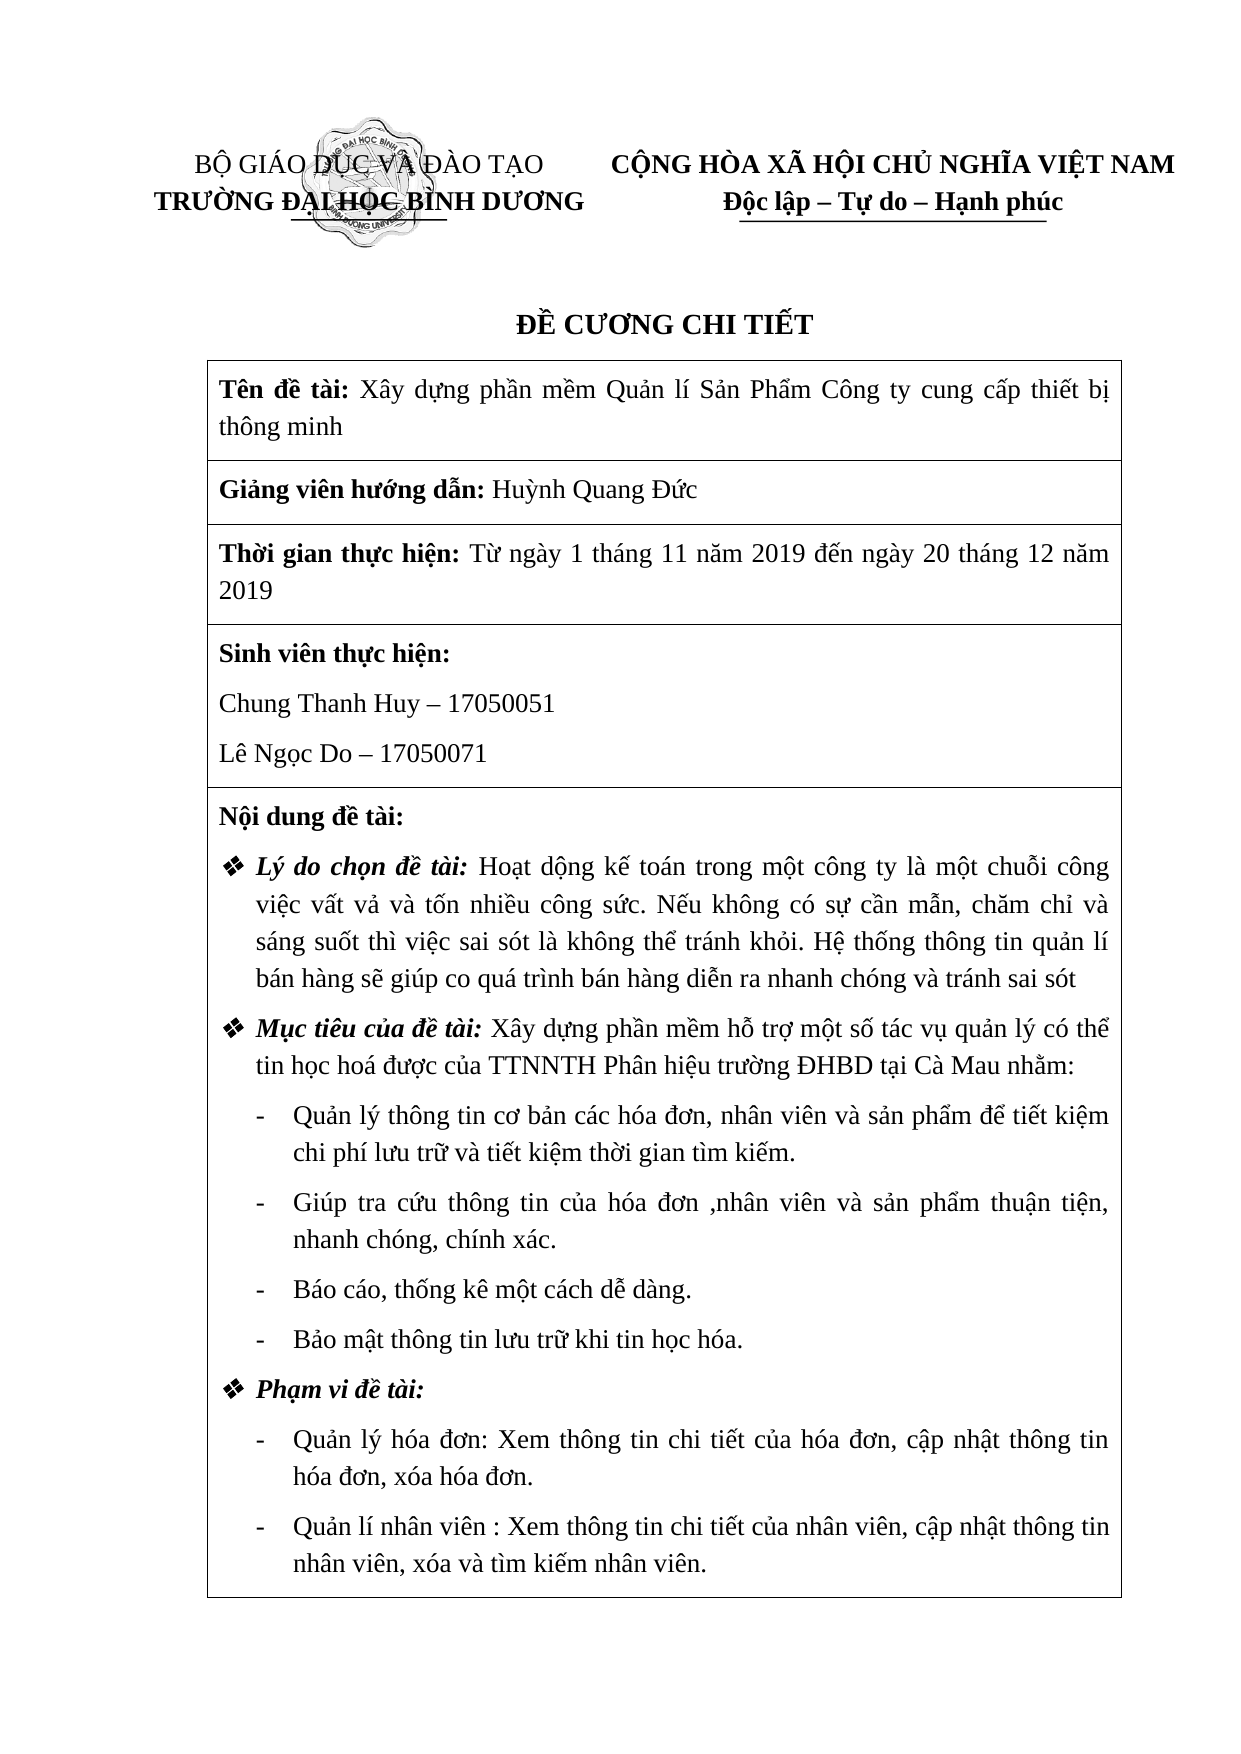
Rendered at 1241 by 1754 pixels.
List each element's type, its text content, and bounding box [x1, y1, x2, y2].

picture [298, 115, 438, 148]
subtitle ĐỀ CƯƠNG CHI TIẾT [207, 307, 1122, 340]
table_cell Thời gian thực hiện: Từ ngày 1 tháng 11 năm 2019 đến ngày 20 tháng 12 năm 2019 [208, 525, 1121, 624]
table_header Tên đề tài: Xây dựng phần mềm Quản lí Sản Phẩm Công ty cung cấp thiết bị thông minh [208, 361, 1121, 460]
table_header BỘ GIÁO DỤC VÀ ĐÀO TẠO TRƯỜNG ĐẠI HỌC BÌNH DƯƠNG [141, 148, 598, 242]
picture [298, 242, 438, 250]
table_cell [208, 788, 1121, 1597]
table_header CỘNG HÒA XÃ HỘI CHỦ NGHĨA VIỆT NAM Độc lập – Tự do – Hạnh phúc [598, 148, 1188, 242]
table_cell Sinh viên thực hiện: Chung Thanh Huy – 17050051 Lê Ngọc Do – 17050071 [208, 625, 1121, 787]
table_cell Giảng viên hướng dẫn: Huỳnh Quang Đức [208, 461, 1121, 523]
